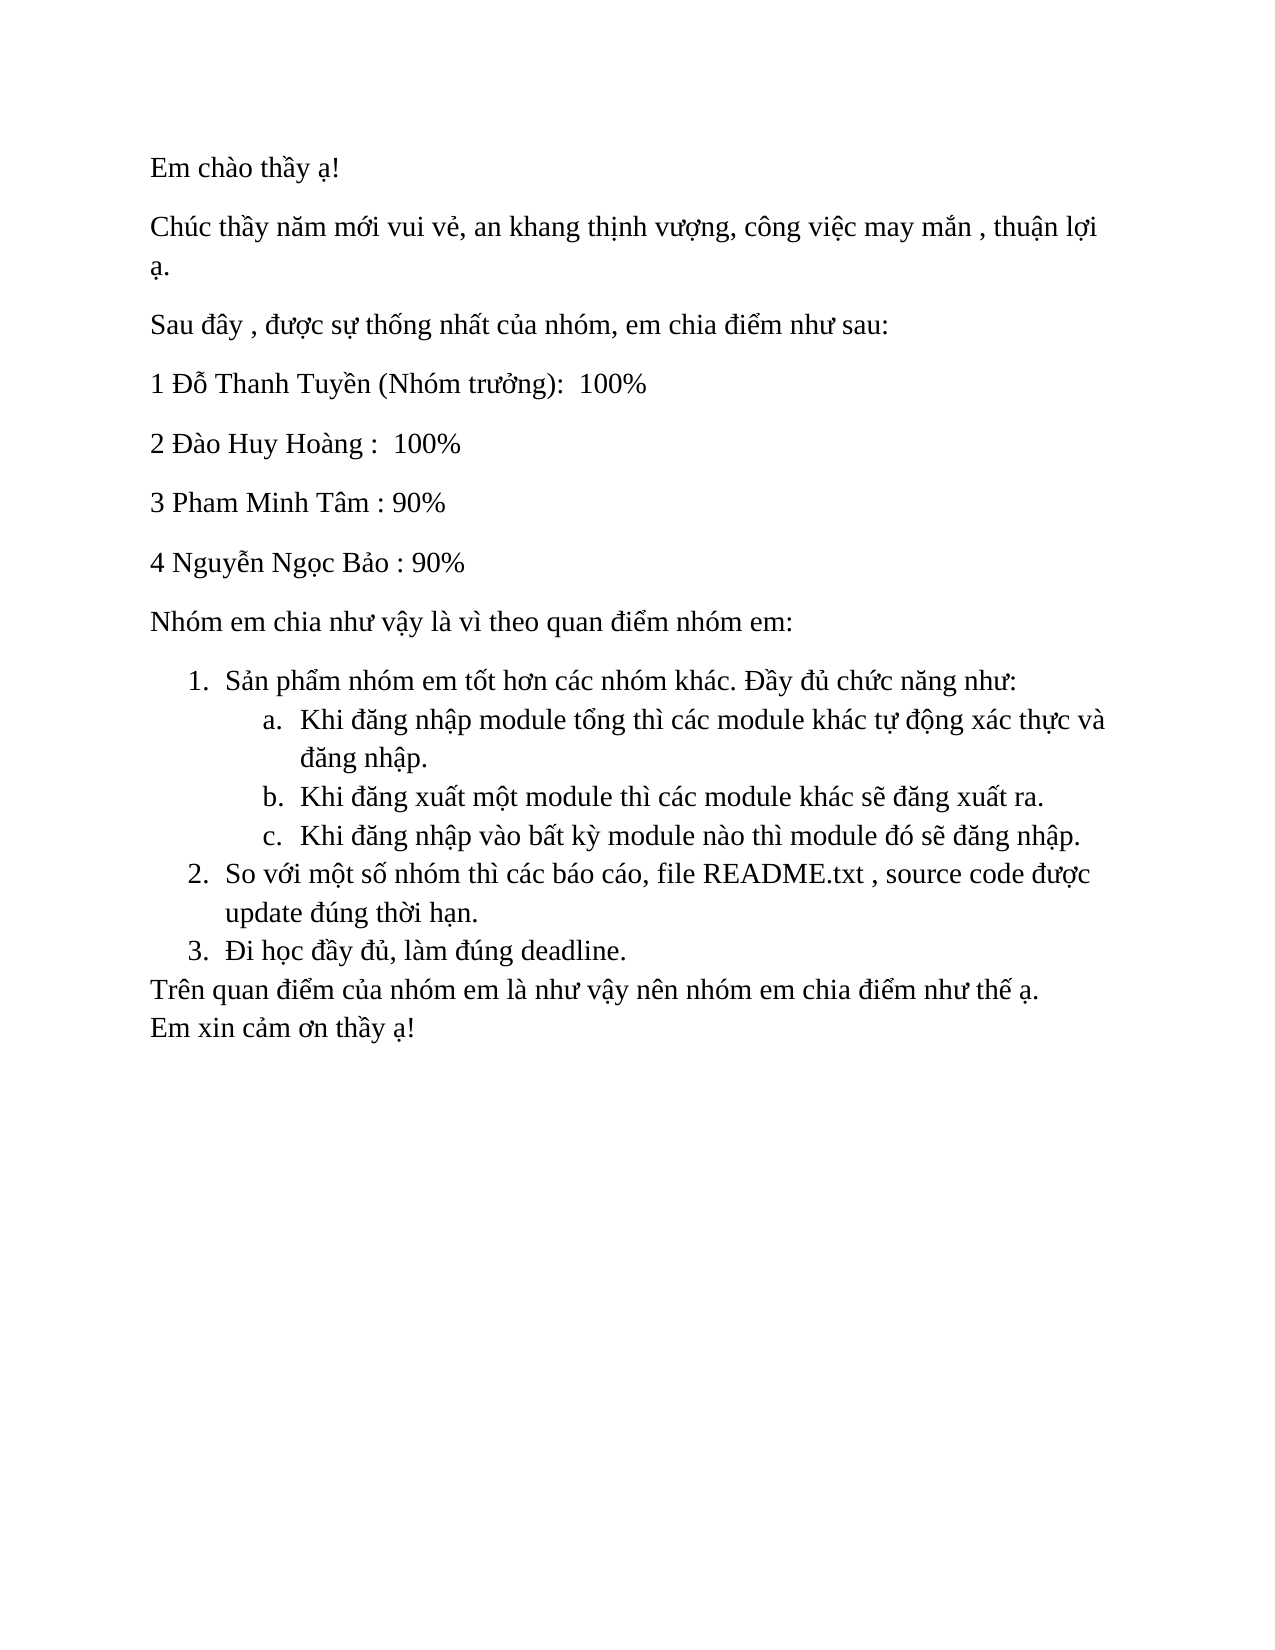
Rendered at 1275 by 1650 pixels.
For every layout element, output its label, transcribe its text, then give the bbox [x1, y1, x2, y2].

text Sau đây , được sự thống nhất của nhóm, em chia điểm như sau: [150, 307, 1125, 341]
text 2 Đào Huy Hoàng : 100% [150, 426, 1125, 459]
text 3 Pham Minh Tâm : 90% [150, 485, 1125, 519]
text Em chào thầy ạ! [150, 150, 1125, 183]
list So với một số nhóm thì các báo cáo, file README.txt , source code được update đúng thời hạn. [187, 856, 1125, 928]
list Đi học đầy đủ, làm đúng deadline. [187, 933, 1125, 967]
list Khi đăng nhập module tổng thì các module khác tự động xác thực và đăng nhập. [262, 702, 1125, 774]
list Khi đăng xuất một module thì các module khác sẽ đăng xuất ra. [262, 779, 1125, 813]
text 1 Đỗ Thanh Tuyền (Nhóm trưởng): 100% [150, 367, 1125, 400]
list Sản phẩm nhóm em tốt hơn các nhóm khác. Đầy đủ chức năng như: [187, 663, 1125, 697]
text 4 Nguyễn Ngọc Bảo : 90% [150, 545, 1125, 578]
list Trên quan điểm của nhóm em là như vậy nên nhóm em chia điểm như thế ạ. [150, 972, 1125, 1005]
text Chúc thầy năm mới vui vẻ, an khang thịnh vượng, công việc may mắn , thuận lợi ạ. [150, 209, 1125, 281]
text Nhóm em chia như vậy là vì theo quan điểm nhóm em: [150, 604, 1125, 638]
list Em xin cảm ơn thầy ạ! [150, 1010, 1125, 1044]
list Khi đăng nhập vào bất kỳ module nào thì module đó sẽ đăng nhập. [262, 818, 1125, 851]
